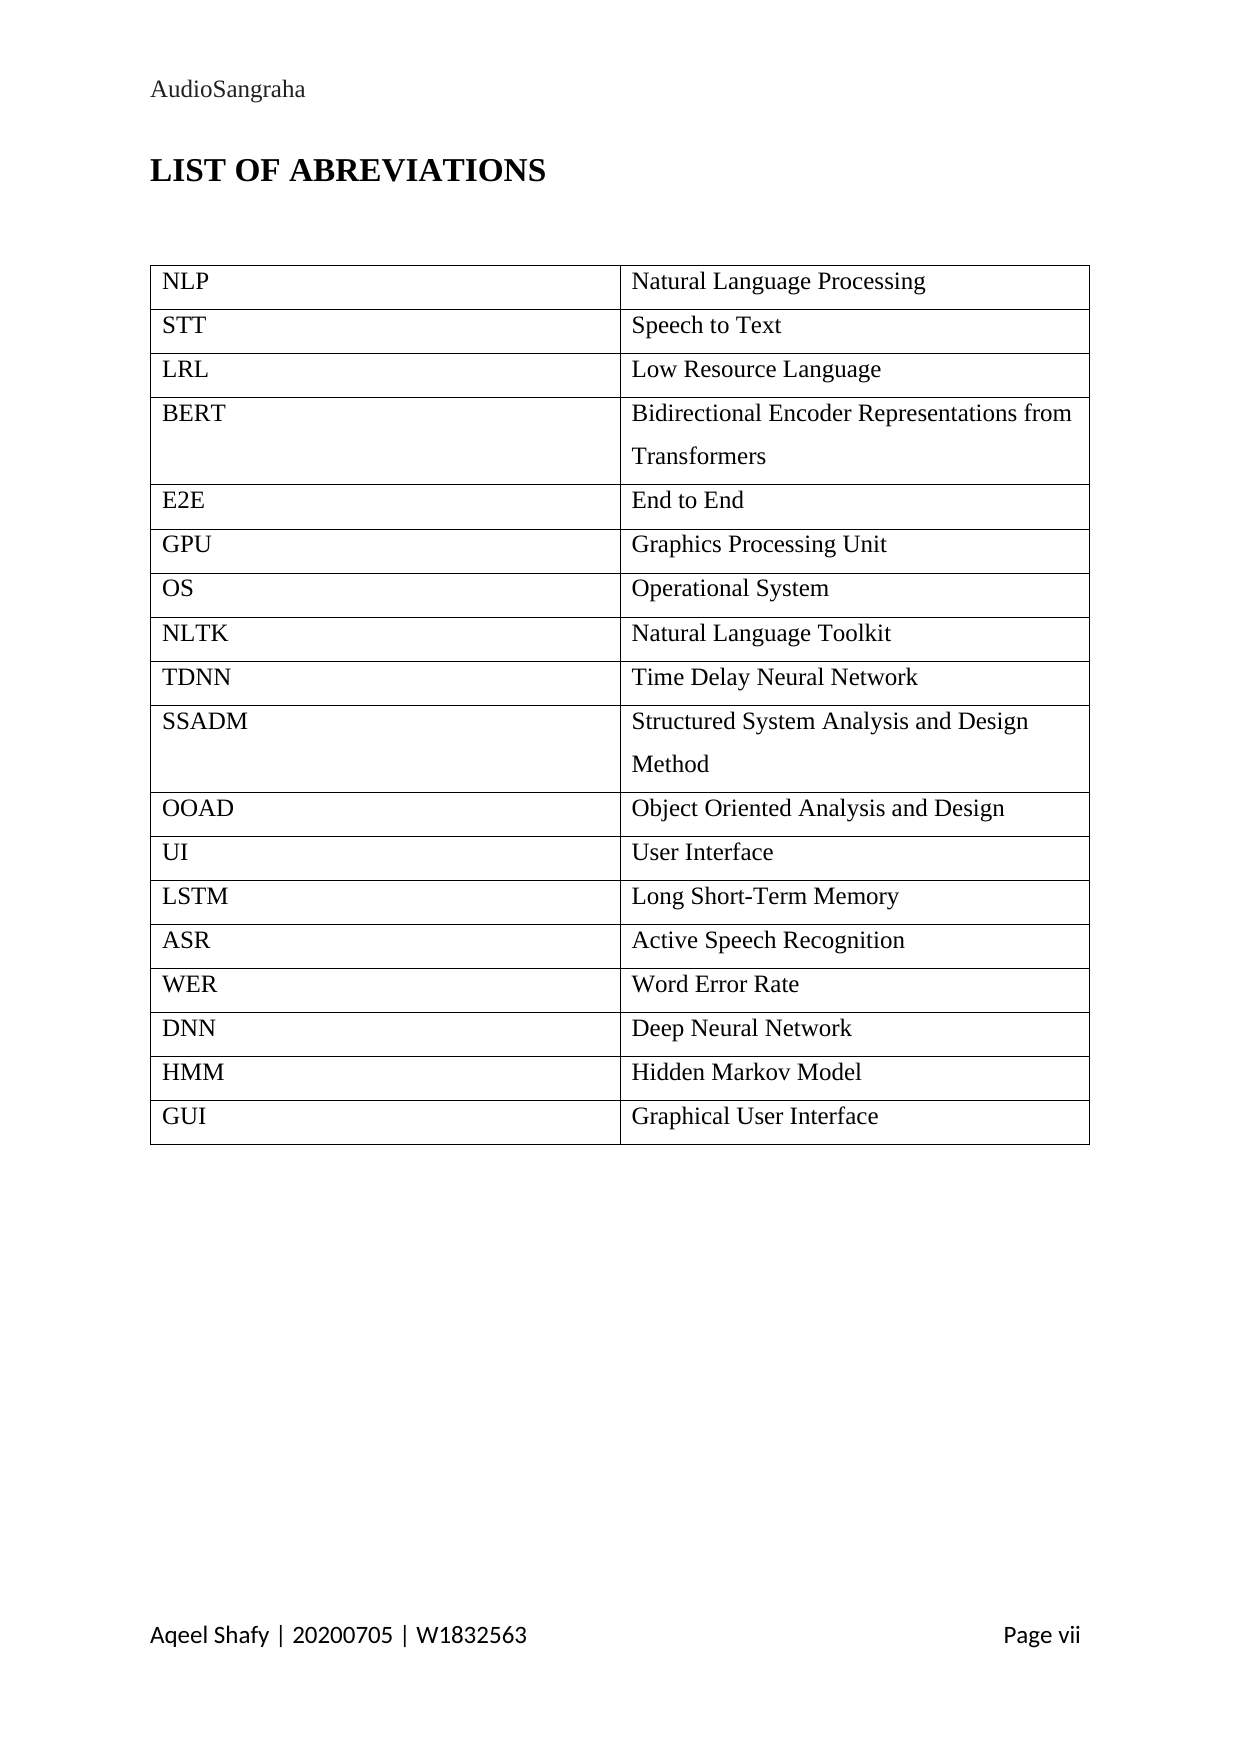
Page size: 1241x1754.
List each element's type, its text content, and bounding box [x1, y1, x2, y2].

table_cell TDNN [151, 662, 620, 705]
text LIST OF ABREVIATIONS [150, 150, 1090, 188]
table_cell Time Delay Neural Network [621, 662, 1089, 705]
table_cell Active Speech Recognition [621, 925, 1089, 968]
table_cell HMM [151, 1057, 620, 1100]
table_cell Natural Language Toolkit [621, 618, 1089, 661]
table_cell Graphical User Interface [621, 1101, 1089, 1144]
table_cell Low Resource Language [621, 354, 1089, 397]
table_cell Operational System [621, 574, 1089, 617]
table_cell NLTK [151, 618, 620, 661]
table_cell UI [151, 837, 620, 880]
table_cell User Interface [621, 837, 1089, 880]
table_cell Structured System Analysis and Design Method [621, 706, 1089, 792]
table_cell Bidirectional Encoder Representations from Transformers [621, 398, 1089, 484]
table_cell Deep Neural Network [621, 1013, 1089, 1056]
table_cell Long Short-Term Memory [621, 881, 1089, 924]
table_cell BERT [151, 398, 620, 484]
table_cell End to End [621, 485, 1089, 528]
table_cell Object Oriented Analysis and Design [621, 793, 1089, 836]
table_cell SSADM [151, 706, 620, 792]
table_cell E2E [151, 485, 620, 528]
table_cell STT [151, 310, 620, 353]
table_cell Speech to Text [621, 310, 1089, 353]
table_cell WER [151, 969, 620, 1012]
table_cell LSTM [151, 881, 620, 924]
table_cell LRL [151, 354, 620, 397]
table_cell DNN [151, 1013, 620, 1056]
table_cell OOAD [151, 793, 620, 836]
table_cell GPU [151, 530, 620, 572]
table_cell Graphics Processing Unit [621, 530, 1089, 572]
table_cell ASR [151, 925, 620, 968]
table_cell Word Error Rate [621, 969, 1089, 1012]
table_header NLP [151, 266, 620, 309]
table_header Natural Language Processing [621, 266, 1089, 309]
table_cell GUI [151, 1101, 620, 1144]
table_cell Hidden Markov Model [621, 1057, 1089, 1100]
table_cell OS [151, 574, 620, 617]
